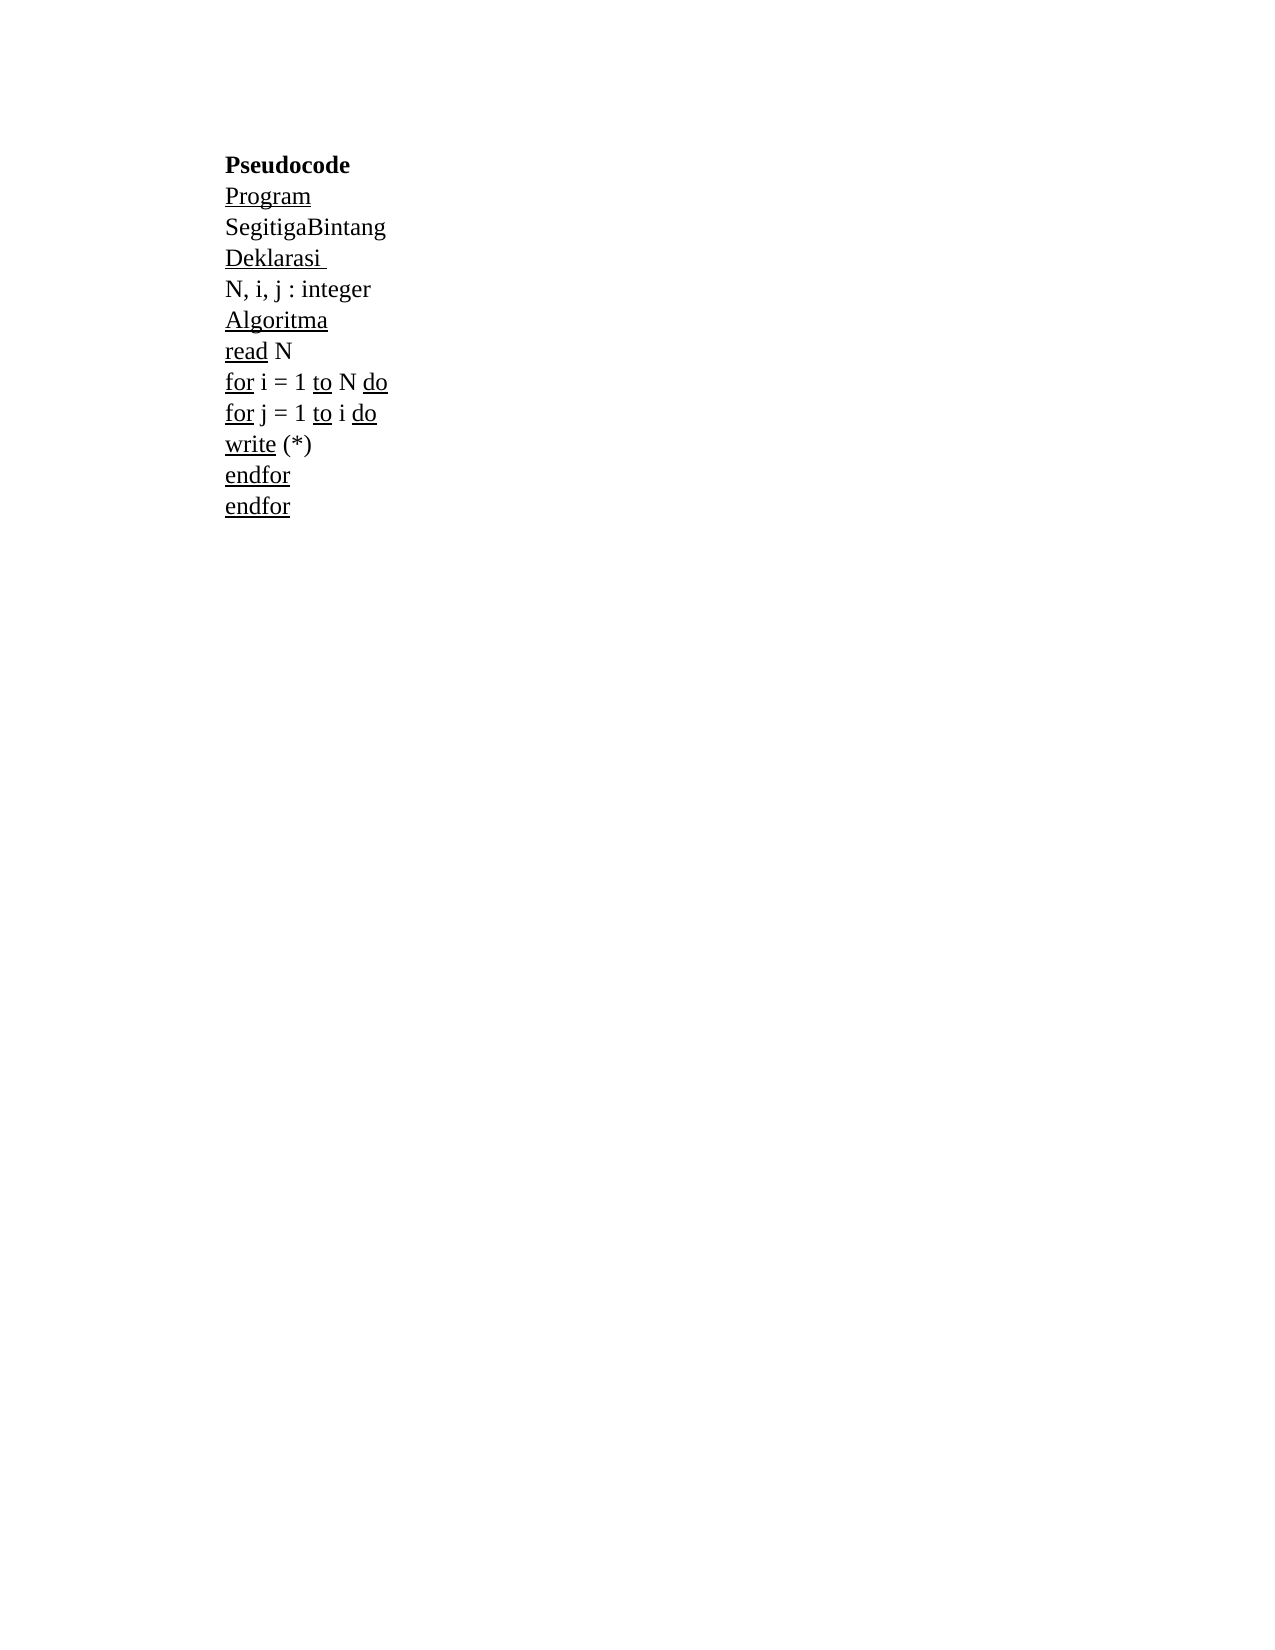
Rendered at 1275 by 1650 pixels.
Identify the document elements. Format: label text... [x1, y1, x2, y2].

list SegitigaBintang [225, 212, 1125, 241]
list endfor [225, 491, 1125, 520]
list Program [225, 181, 1125, 210]
list for j = 1 to i do [225, 398, 1125, 427]
list Deklarasi [225, 243, 1125, 272]
list write (*) [225, 429, 1125, 458]
list read N [225, 336, 1125, 365]
list Algoritma [225, 305, 1125, 334]
list Pseudocode [225, 150, 1125, 179]
list N, i, j : integer [225, 274, 1125, 303]
list endfor [225, 460, 1125, 489]
list for i = 1 to N do [225, 367, 1125, 396]
